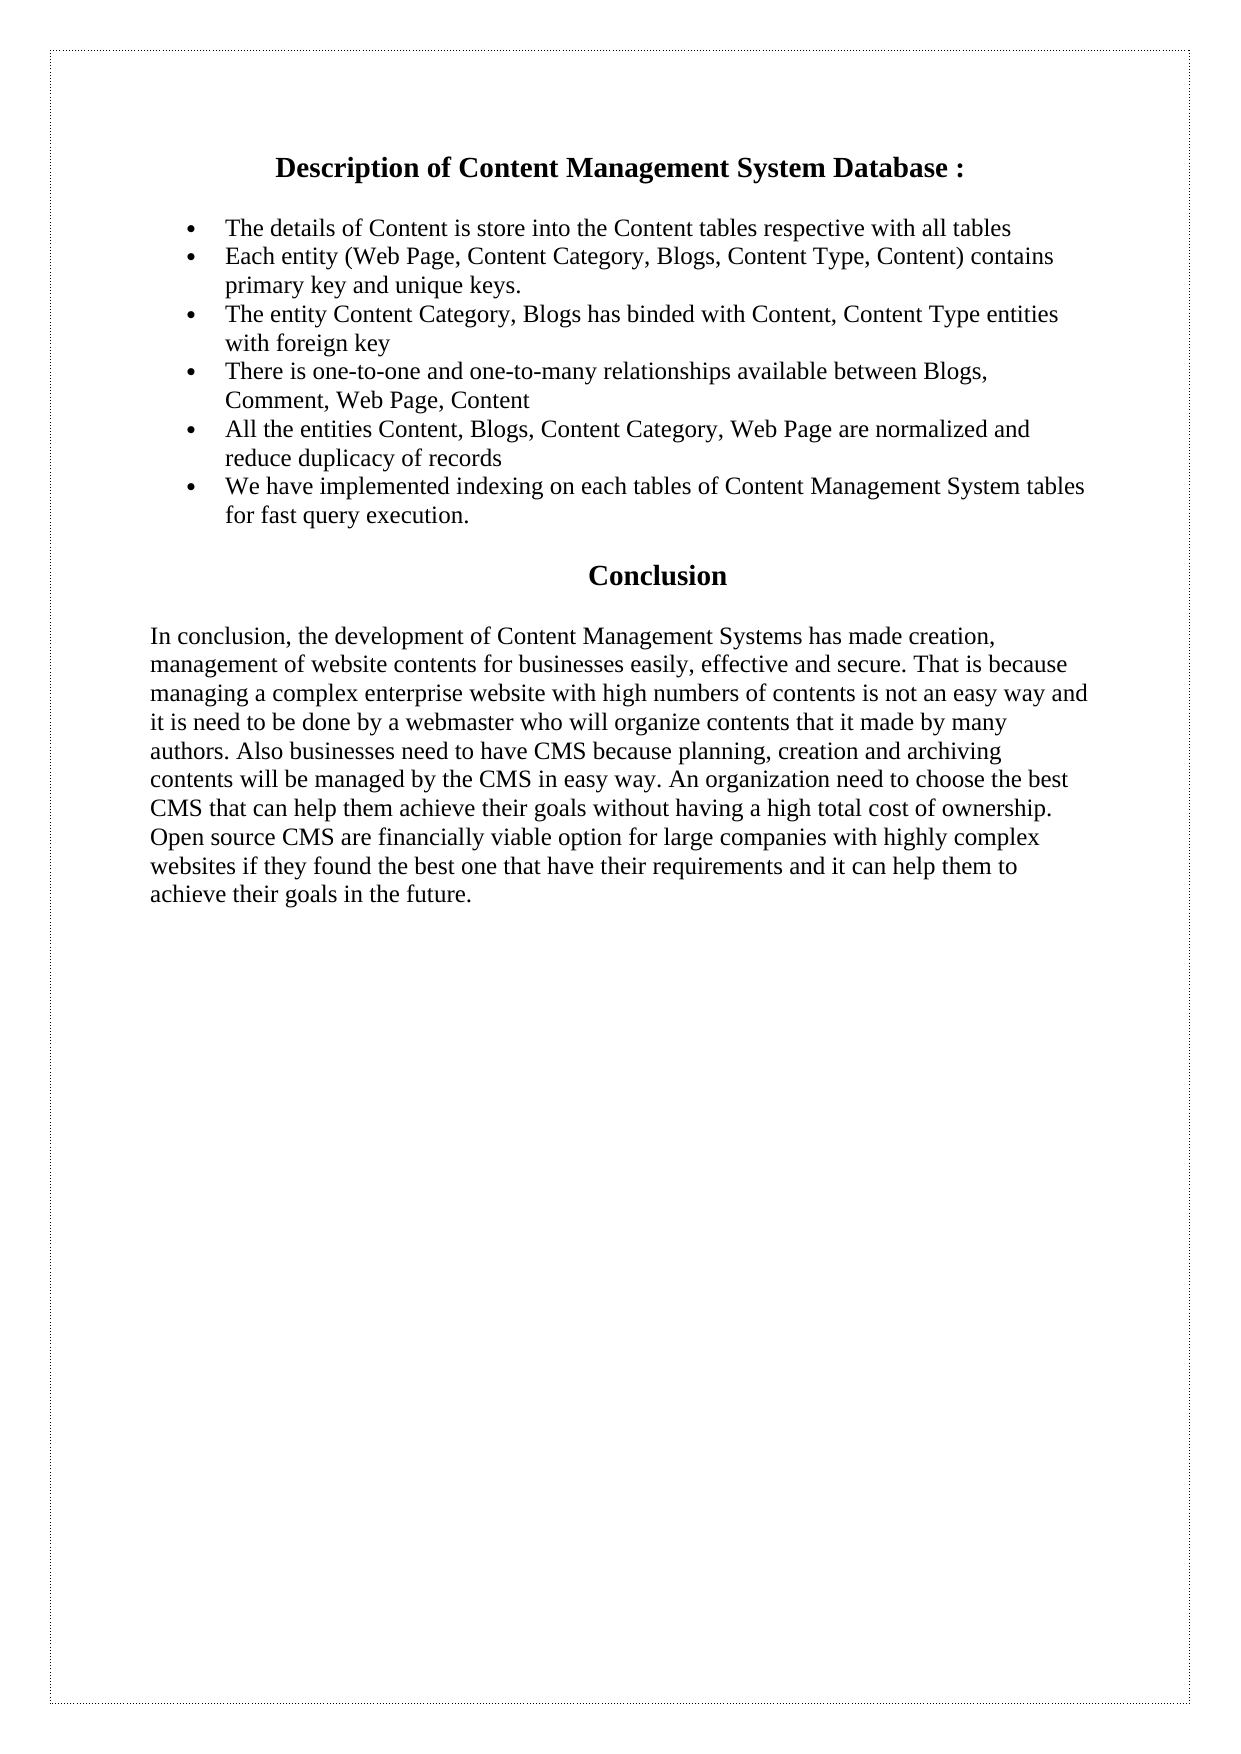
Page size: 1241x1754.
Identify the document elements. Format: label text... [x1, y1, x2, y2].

list Each entity (Web Page, Content Category, Blogs, Content Type, Content) contains primary key and unique keys. [187, 241, 1090, 299]
list We have implemented indexing on each tables of Content Management System tables for fast query execution. [187, 471, 1090, 529]
list The entity Content Category, Blogs has binded with Content, Content Type entities with foreign key [187, 299, 1090, 356]
text Description of Content Management System Database : [150, 150, 1090, 183]
list All the entities Content, Blogs, Content Category, Web Page are normalized and reduce duplicacy of records [187, 414, 1090, 471]
text Conclusion [225, 558, 1090, 592]
text In conclusion, the development of Content Management Systems has made creation, management of website contents for businesses easily, effective and secure. That is because managing a complex enterprise website with high numbers of contents is not an easy way and it is need to be done by a webmaster who will organize contents that it made by many authors. Also businesses need to have CMS because planning, creation and archiving contents will be managed by the CMS in easy way. An organization need to choose the best CMS that can help them achieve their goals without having a high total cost of ownership. Open source CMS are financially viable option for large companies with highly complex websites if they found the best one that have their requirements and it can help them to achieve their goals in the future. [150, 621, 1090, 908]
list There is one-to-one and one-to-many relationships available between Blogs, Comment, Web Page, Content [187, 356, 1090, 414]
list The details of Content is store into the Content tables respective with all tables [187, 213, 1090, 241]
